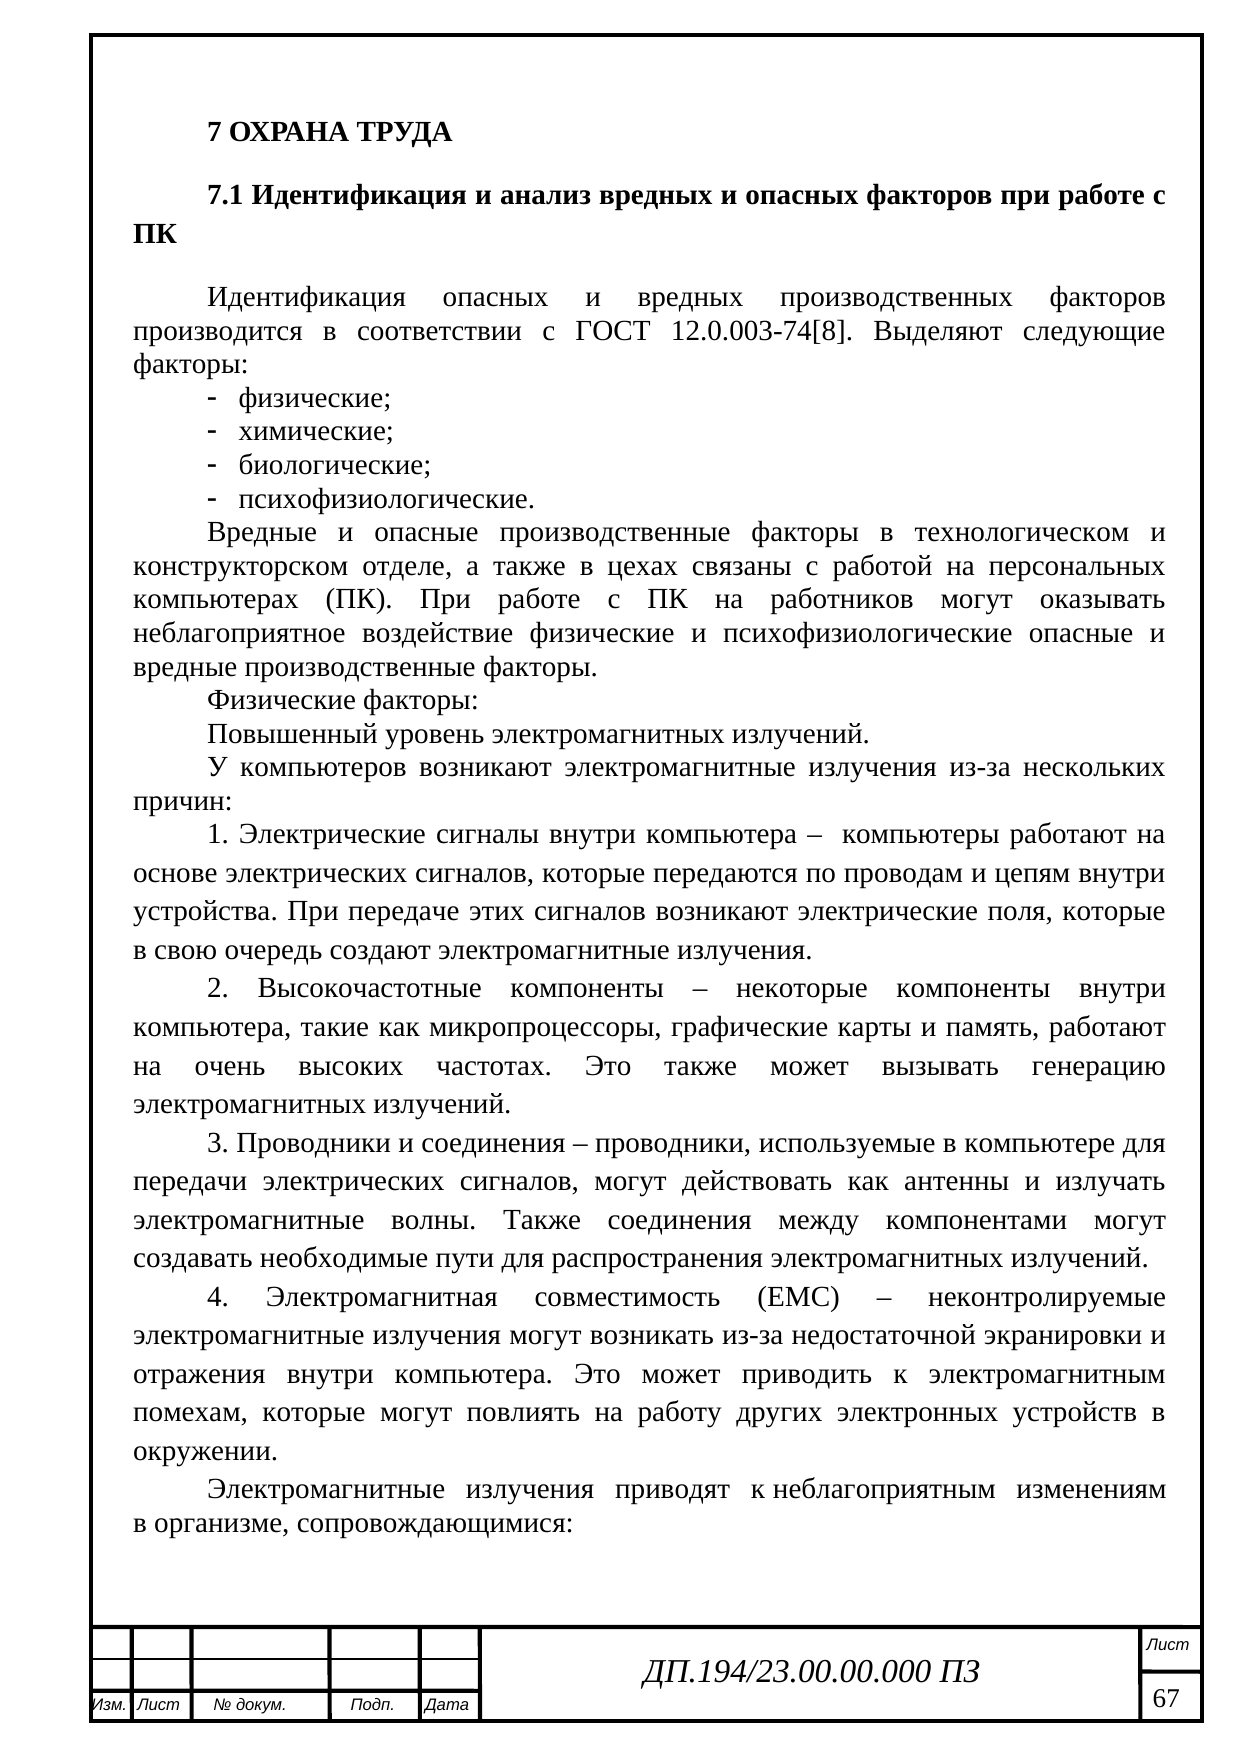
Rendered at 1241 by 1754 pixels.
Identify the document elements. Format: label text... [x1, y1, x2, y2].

text Идентификация опасных и вредных производственных факторов производится в соответствии с ГОСТ 12.0.003-74[8]. Выделяют следующие факторы: [133, 279, 1167, 380]
text 1. Электрические сигналы внутри компьютера – компьютеры работают на основе электрических сигналов, которые передаются по проводам и цепям внутри устройства. При передаче этих сигналов возникают электрические поля, которые в свою очередь создают электромагнитные излучения. [133, 816, 1167, 966]
text Электромагнитные излучения приводят к неблагоприятным изменениям в организме, сопровождающимися: [133, 1472, 1167, 1539]
list психофизиологические. [133, 481, 1167, 514]
subtitle 7 ОХРАНА ТРУДА [133, 114, 1167, 147]
text 2. Высокочастотные компоненты – некоторые компоненты внутри компьютера, такие как микропроцессоры, графические карты и память, работают на очень высоких частотах. Это также может вызывать генерацию электромагнитных излучений. [133, 971, 1167, 1120]
list физические; [133, 380, 1167, 413]
text 4. Электромагнитная совместимость (EMC) – неконтролируемые электромагнитные излучения могут возникать из-за недостаточной экранировки и отражения внутри компьютера. Это может приводить к электромагнитным помехам, которые могут повлиять на работу других электронных устройств в окружении. [133, 1279, 1167, 1467]
list биологические; [133, 447, 1167, 481]
text Физические факторы: [133, 682, 1167, 716]
text 3. Проводники и соединения – проводники, используемые в компьютере для передачи электрических сигналов, могут действовать как антенны и излучать электромагнитные волны. Также соединения между компонентами могут создавать необходимые пути для распространения электромагнитных излучений. [133, 1125, 1167, 1274]
list химические; [133, 413, 1167, 447]
subtitle 7.1 Идентификация и анализ вредных и опасных факторов при работе с ПК [133, 177, 1167, 249]
text Вредные и опасные производственные факторы в технологическом и конструкторском отделе, а также в цехах связаны с работой на персональных компьютерах (ПК). При работе с ПК на работников могут оказывать неблагоприятное воздействие физические и психофизиологические опасные и вредные производственные факторы. [133, 514, 1167, 682]
text У компьютеров возникают электромагнитные излучения из-за нескольких причин: [133, 749, 1167, 816]
text Повышенный уровень электромагнитных излучений. [133, 716, 1167, 749]
